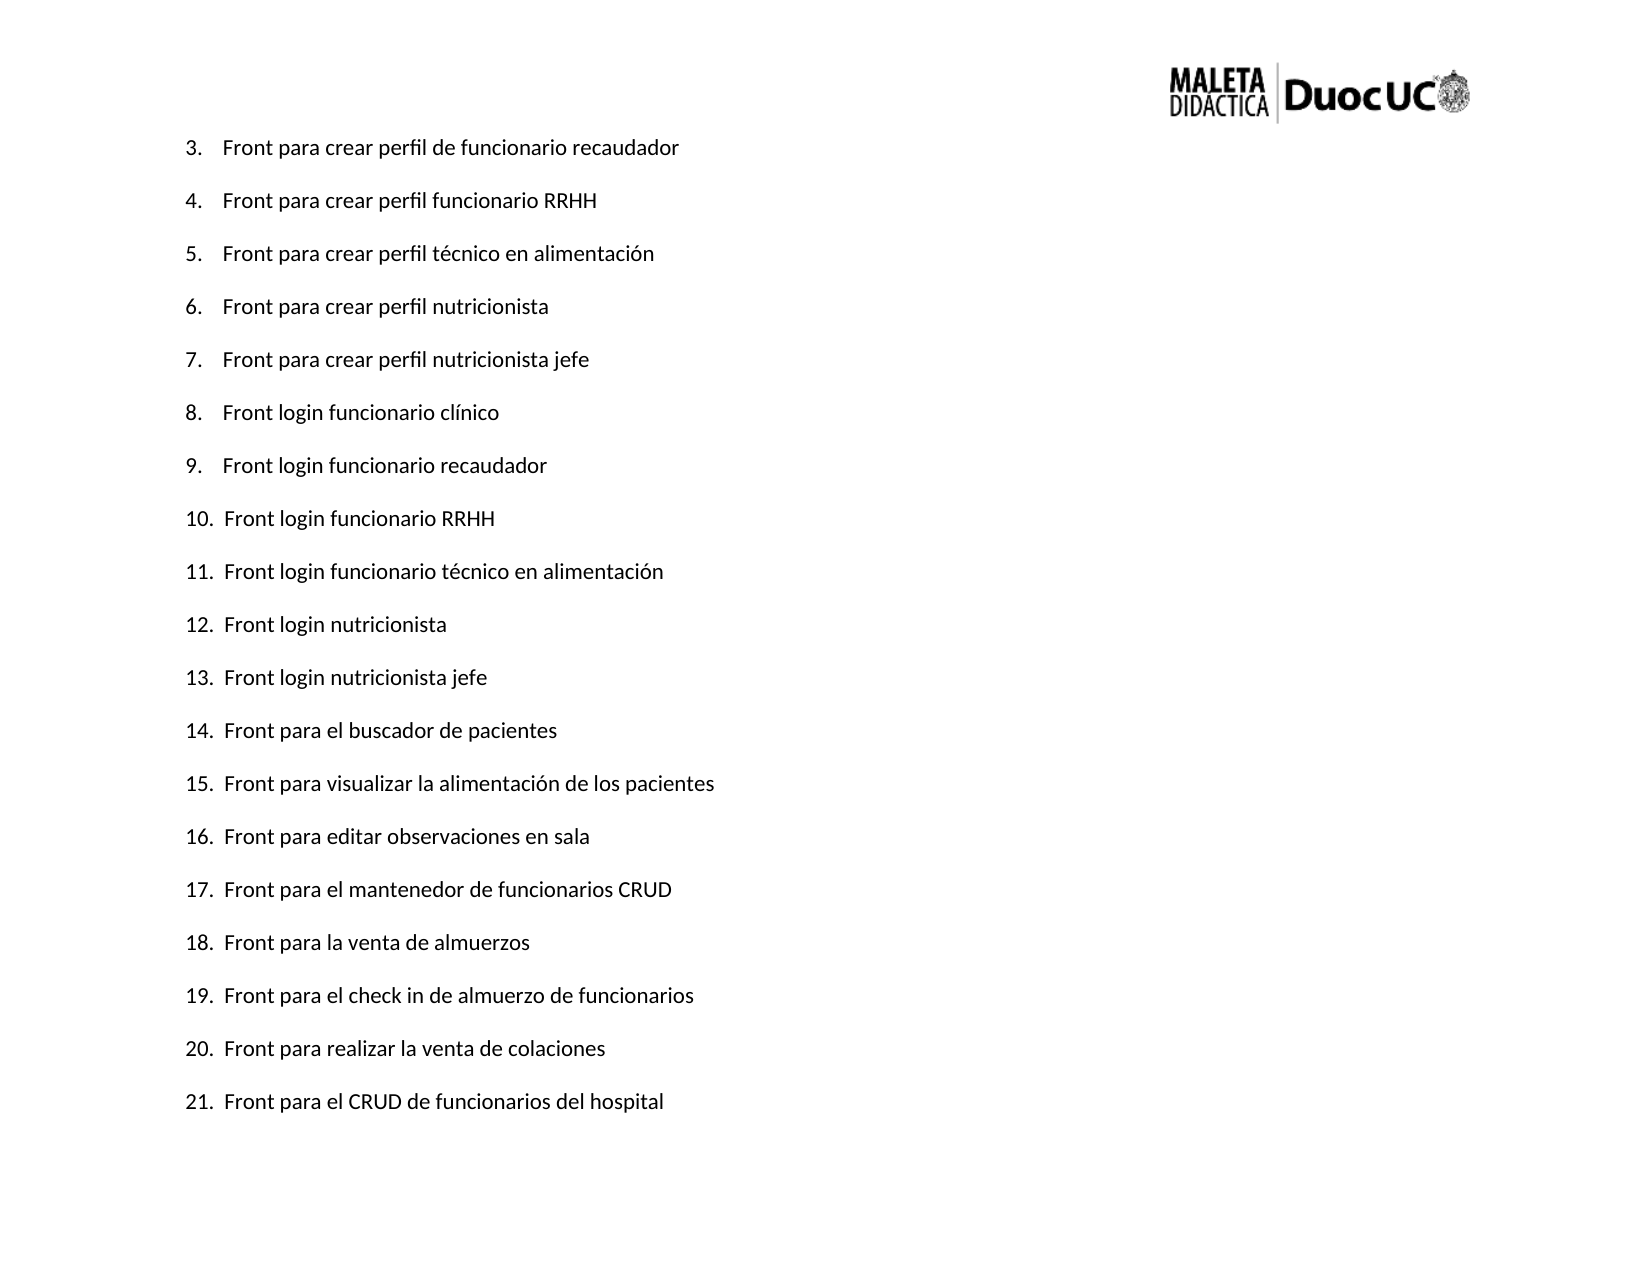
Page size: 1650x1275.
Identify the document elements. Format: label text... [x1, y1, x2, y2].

text 20. Front para realizar la venta de colaciones [185, 1034, 1502, 1062]
picture [1137, 39, 1503, 145]
text 8. Front login funcionario clínico [185, 398, 1502, 426]
text 7. Front para crear perfil nutricionista jefe [185, 345, 1502, 373]
text 4. Front para crear perfil funcionario RRHH [185, 186, 1502, 214]
text 19. Front para el check in de almuerzo de funcionarios [185, 981, 1502, 1009]
text 17. Front para el mantenedor de funcionarios CRUD [185, 875, 1502, 903]
text 12. Front login nutricionista [185, 610, 1502, 638]
text 11. Front login funcionario técnico en alimentación [185, 557, 1502, 585]
text 13. Front login nutricionista jefe [185, 663, 1502, 691]
text 10. Front login funcionario RRHH [185, 504, 1502, 532]
text 9. Front login funcionario recaudador [185, 451, 1502, 479]
text 16. Front para editar observaciones en sala [185, 822, 1502, 850]
text 14. Front para el buscador de pacientes [185, 716, 1502, 744]
text 5. Front para crear perfil técnico en alimentación [185, 239, 1502, 267]
text 21. Front para el CRUD de funcionarios del hospital [185, 1087, 1502, 1115]
text 6. Front para crear perfil nutricionista [185, 292, 1502, 320]
text 3. Front para crear perfil de funcionario recaudador [185, 133, 1502, 161]
text 18. Front para la venta de almuerzos [185, 928, 1502, 956]
text 15. Front para visualizar la alimentación de los pacientes [185, 769, 1502, 797]
